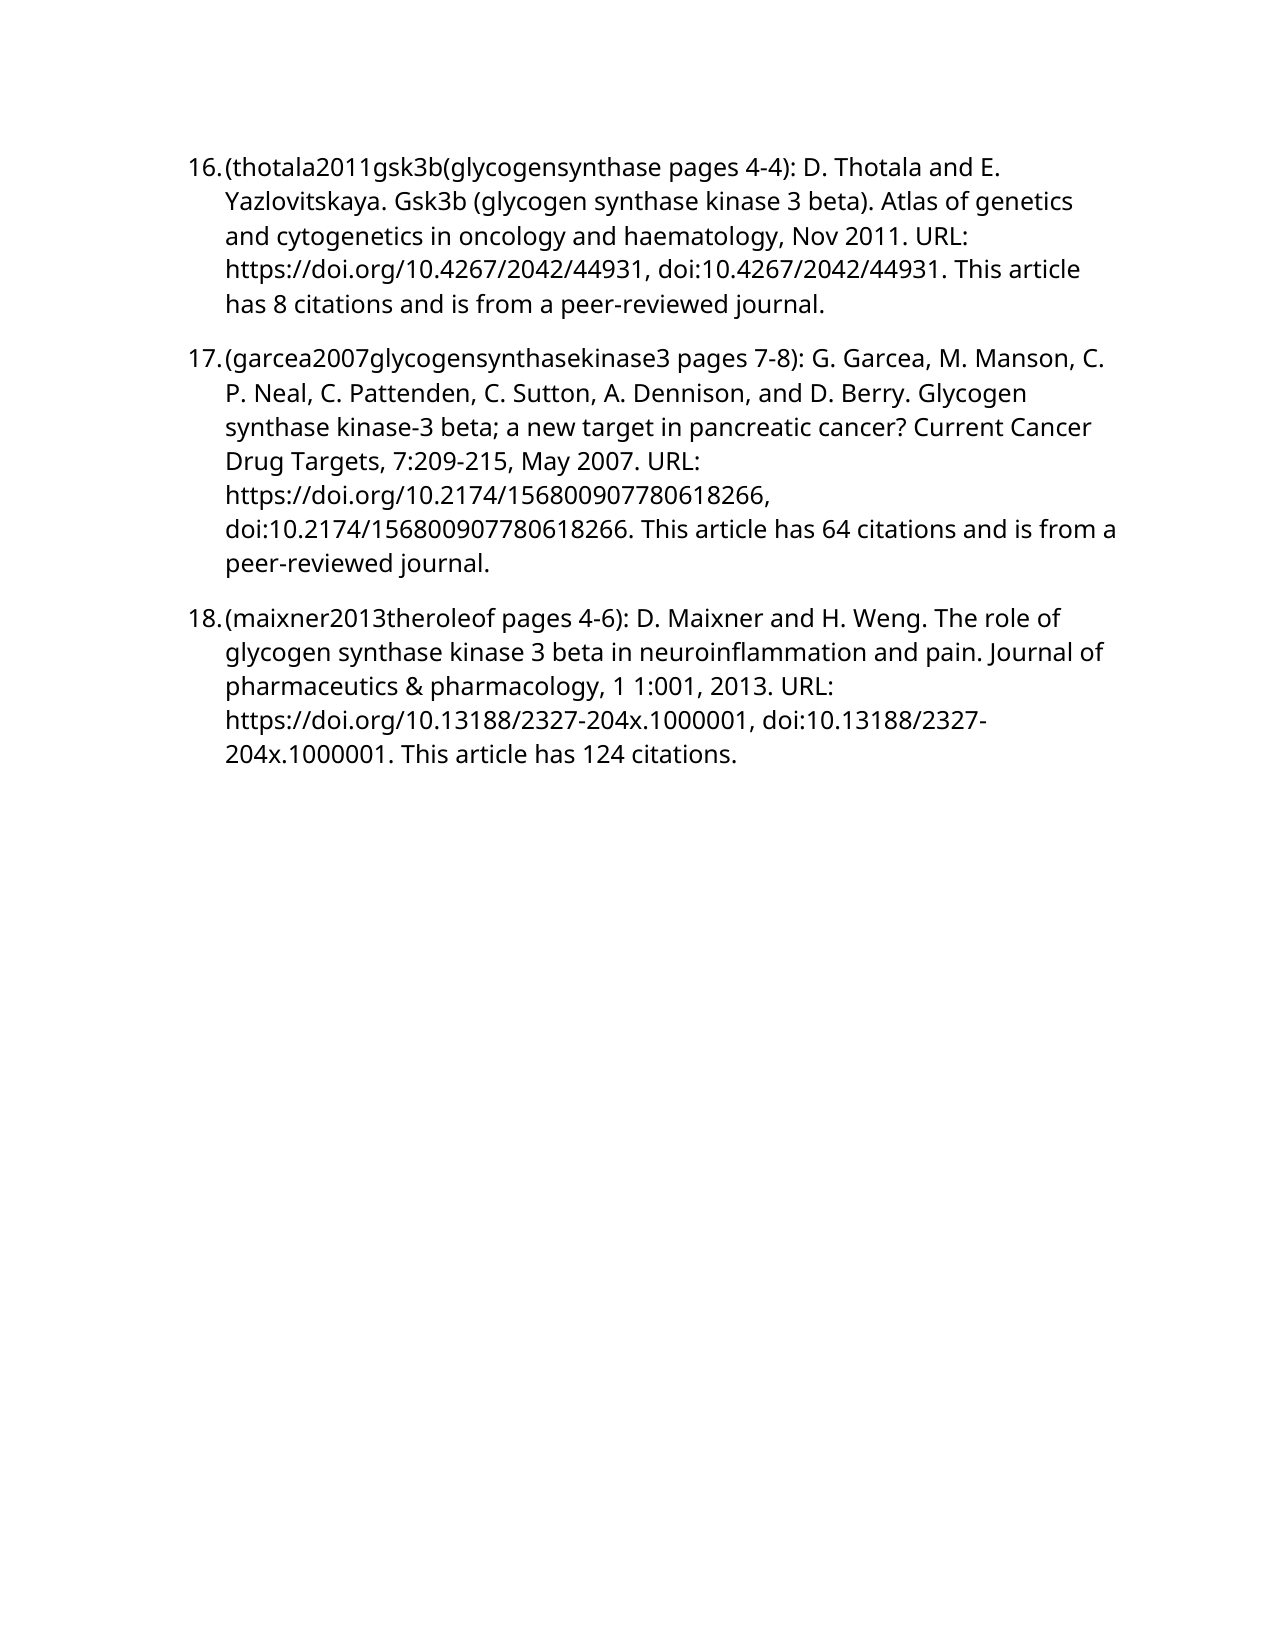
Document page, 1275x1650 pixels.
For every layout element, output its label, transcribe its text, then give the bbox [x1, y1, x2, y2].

list (maixner2013theroleof pages 4-6): D. Maixner and H. Weng. The role of glycogen synthase kinase 3 beta in neuroinflammation and pain. Journal of pharmaceutics & pharmacology, 1 1:001, 2013. URL: https://doi.org/10.13188/2327-204x.1000001, doi:10.13188/2327-204x.1000001. This article has 124 citations. [187, 600, 1125, 771]
list (garcea2007glycogensynthasekinase3 pages 7-8): G. Garcea, M. Manson, C. P. Neal, C. Pattenden, C. Sutton, A. Dennison, and D. Berry. Glycogen synthase kinase-3 beta; a new target in pancreatic cancer? Current Cancer Drug Targets, 7:209-215, May 2007. URL: https://doi.org/10.2174/156800907780618266, doi:10.2174/156800907780618266. This article has 64 citations and is from a peer-reviewed journal. [187, 341, 1125, 579]
list (thotala2011gsk3b(glycogensynthase pages 4-4): D. Thotala and E. Yazlovitskaya. Gsk3b (glycogen synthase kinase 3 beta). Atlas of genetics and cytogenetics in oncology and haematology, Nov 2011. URL: https://doi.org/10.4267/2042/44931, doi:10.4267/2042/44931. This article has 8 citations and is from a peer-reviewed journal. [187, 150, 1125, 320]
